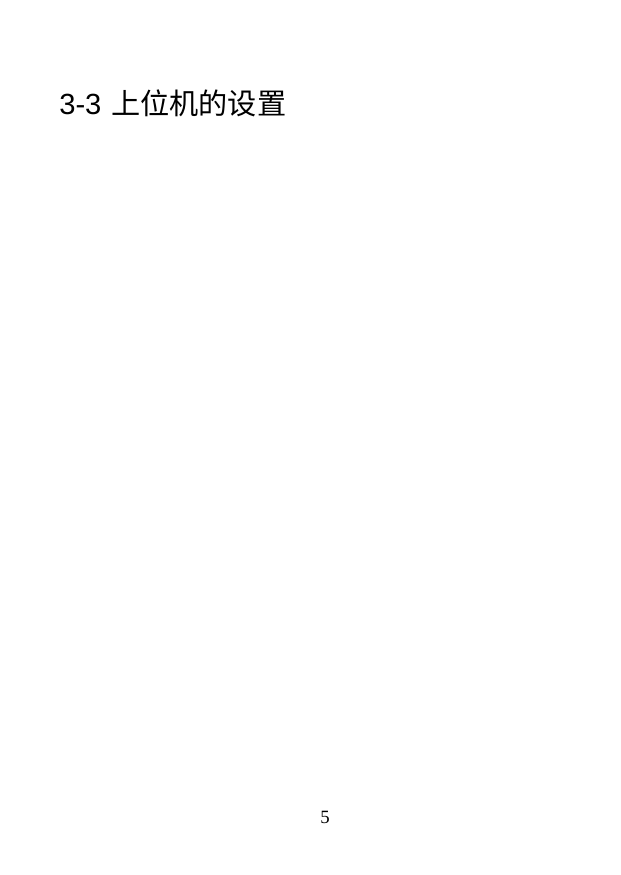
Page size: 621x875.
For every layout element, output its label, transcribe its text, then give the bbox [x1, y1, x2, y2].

subtitle 上位机的设置 [59, 69, 591, 134]
